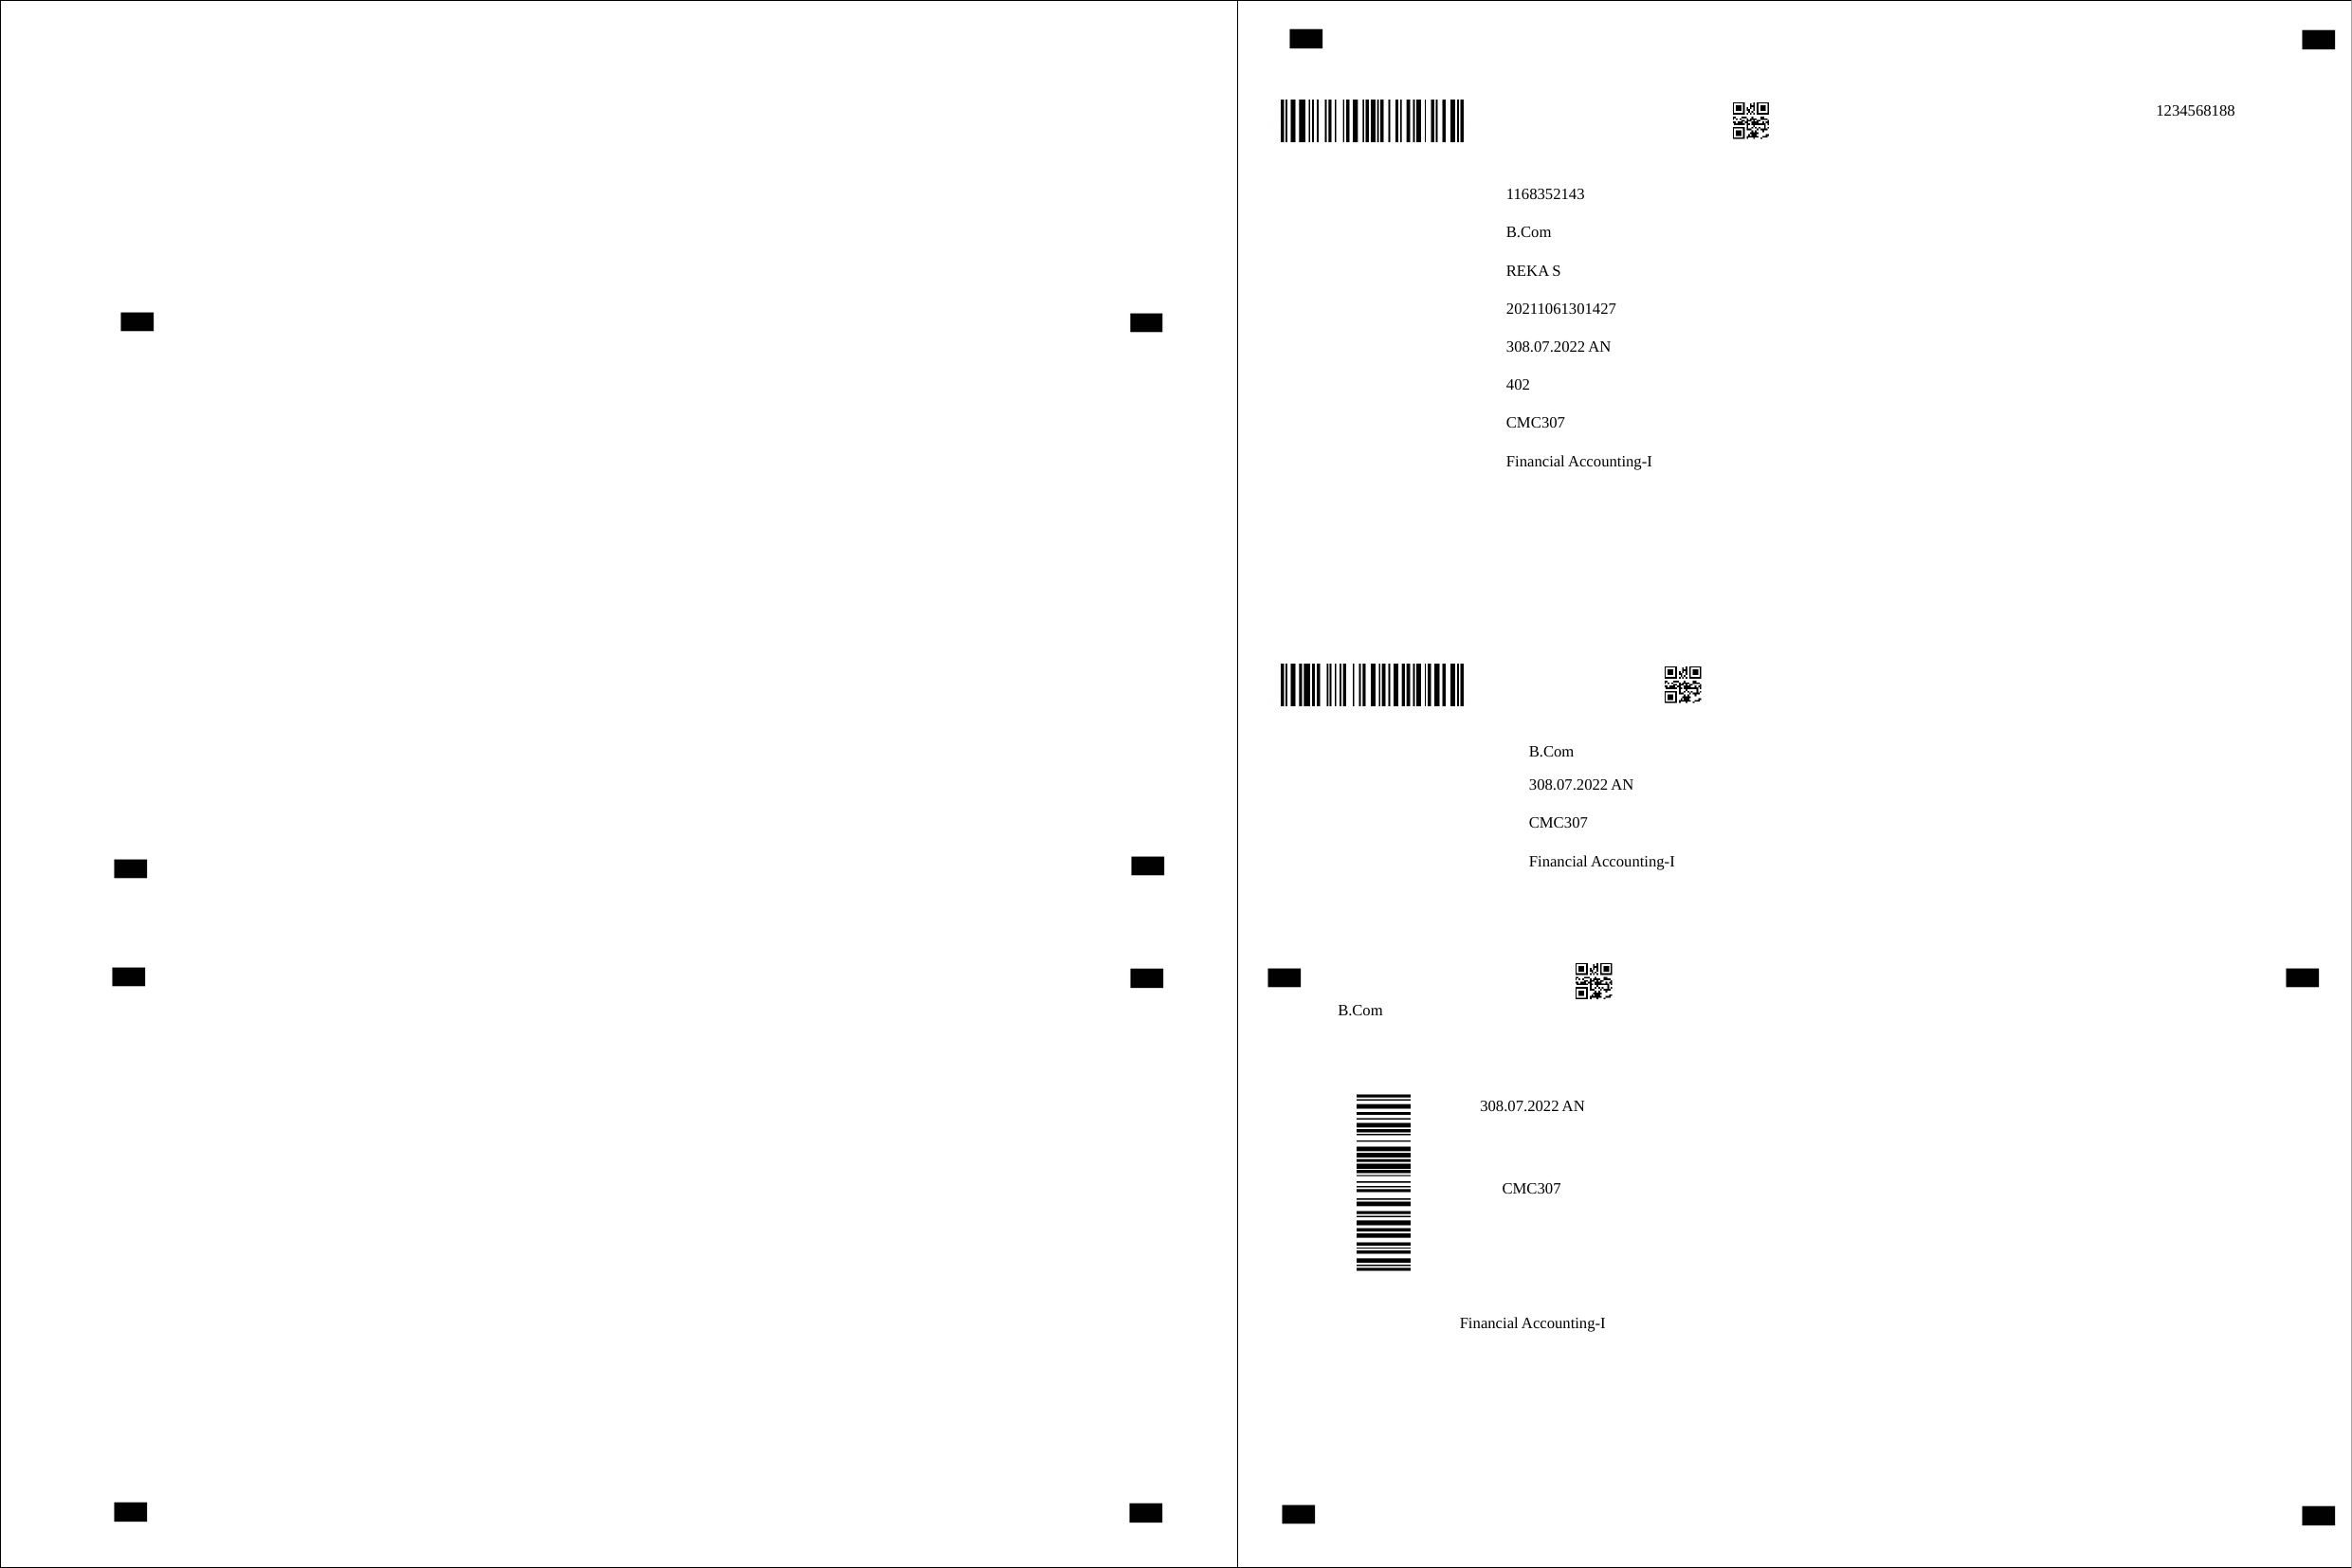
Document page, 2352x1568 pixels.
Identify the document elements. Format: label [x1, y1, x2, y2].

picture [1128, 968, 1166, 990]
picture [118, 311, 156, 333]
picture [2299, 28, 2338, 51]
picture [1280, 1504, 1318, 1525]
picture [109, 966, 148, 988]
picture [1126, 1502, 1165, 1524]
table_header [1238, 1, 2351, 1567]
picture [2299, 1504, 2338, 1527]
picture [1286, 28, 1325, 50]
picture [1657, 660, 1708, 710]
picture [1128, 855, 1167, 877]
picture [2283, 967, 2322, 989]
picture [1127, 312, 1165, 334]
picture [1568, 956, 1619, 1006]
picture [1265, 967, 1304, 989]
picture [1267, 95, 1479, 146]
picture [1267, 660, 1479, 710]
picture [111, 1501, 150, 1523]
picture [111, 858, 150, 880]
picture [1725, 95, 1776, 146]
table_header [1, 1, 1237, 1567]
picture [1350, 1080, 1411, 1285]
